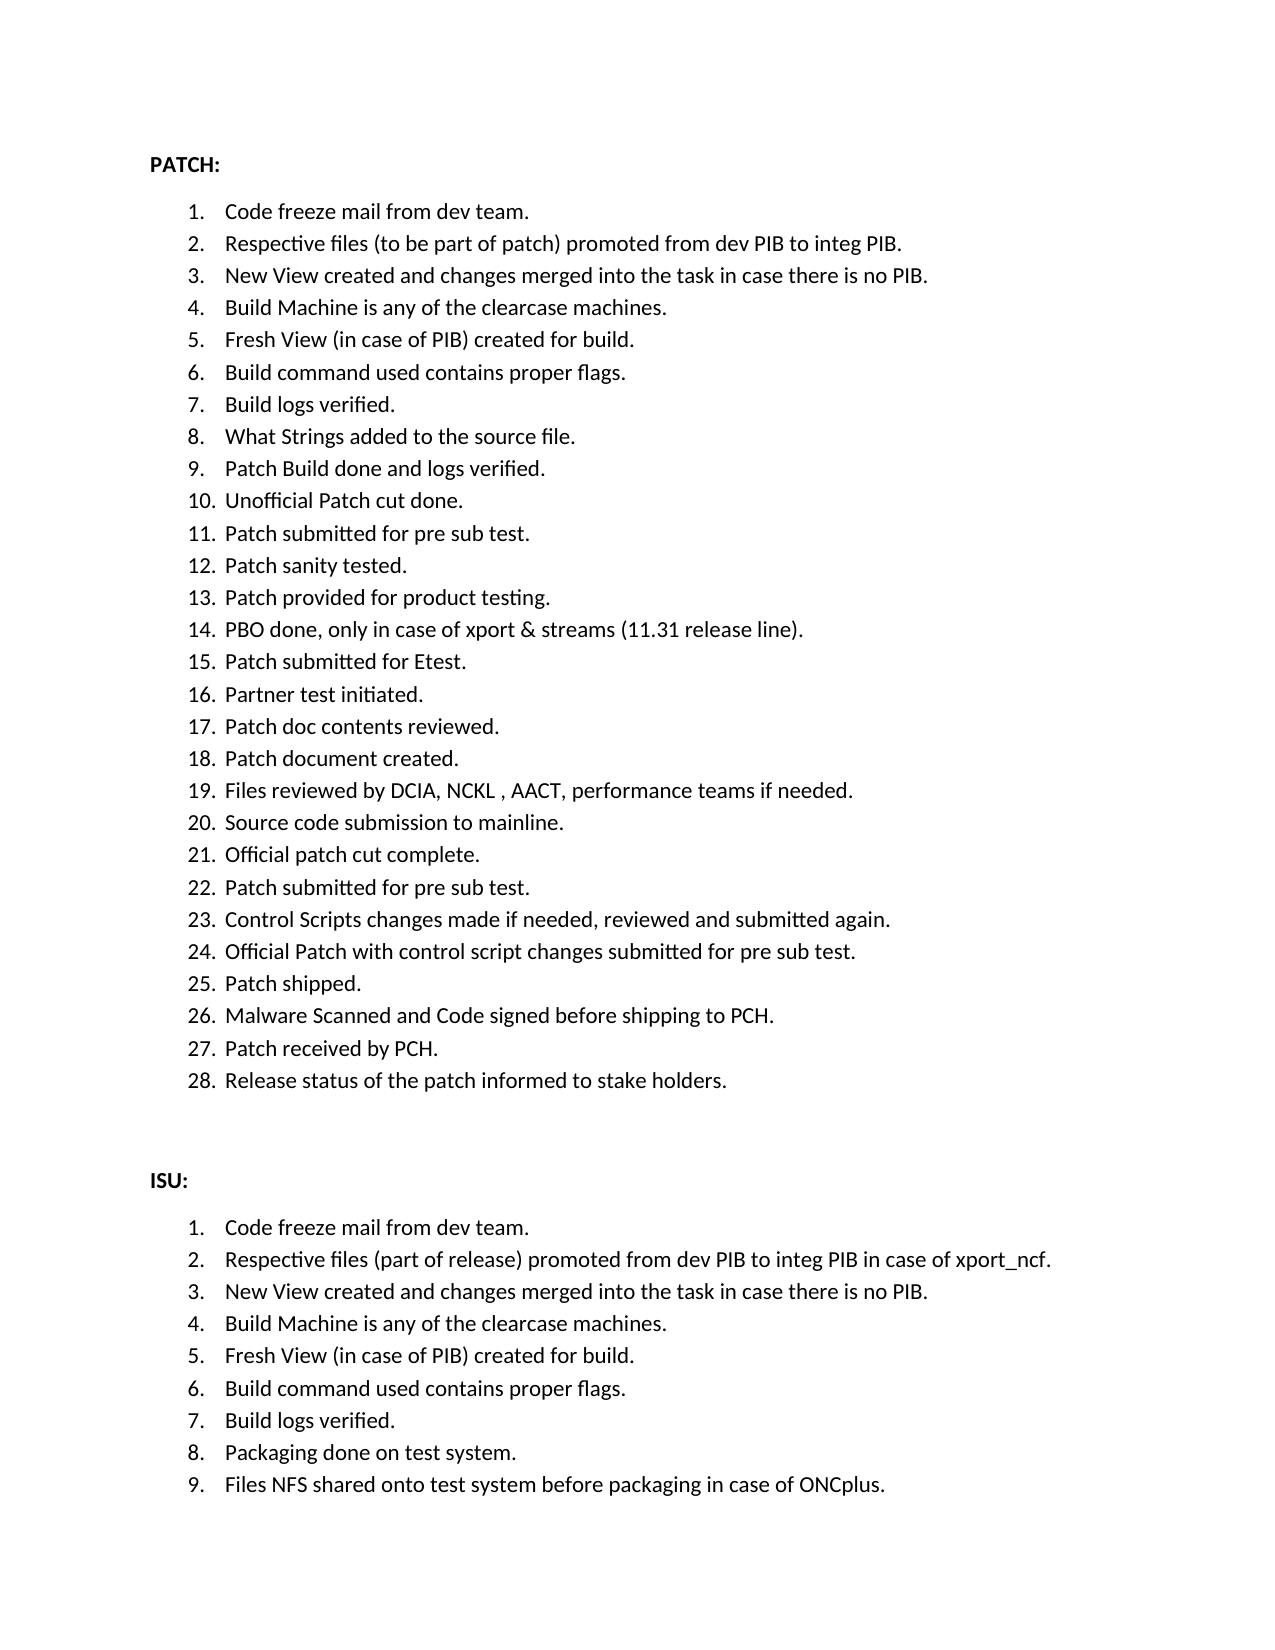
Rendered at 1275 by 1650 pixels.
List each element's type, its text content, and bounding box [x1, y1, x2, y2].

list Fresh View (in case of PIB) created for build. [187, 1341, 1125, 1369]
list New View created and changes merged into the task in case there is no PIB. [187, 1277, 1125, 1305]
list Fresh View (in case of PIB) created for build. [187, 326, 1125, 354]
list Patch doc contents reviewed. [187, 712, 1125, 740]
list Build Machine is any of the clearcase machines. [187, 1309, 1125, 1337]
list Patch received by PCH. [187, 1034, 1125, 1062]
list Build logs verified. [187, 390, 1125, 418]
list PBO done, only in case of xport & streams (11.31 release line). [187, 615, 1125, 643]
list Packaging done on test system. [187, 1438, 1125, 1466]
list Files NFS shared onto test system before packaging in case of ONCplus. [187, 1470, 1125, 1498]
list Control Scripts changes made if needed, reviewed and submitted again. [187, 905, 1125, 933]
list Official patch cut complete. [187, 841, 1125, 869]
list Patch document created. [187, 744, 1125, 772]
list Respective files (part of release) promoted from dev PIB to integ PIB in case of xport_ncf. [187, 1245, 1125, 1273]
list Patch shipped. [187, 969, 1125, 997]
list Patch sanity tested. [187, 551, 1125, 579]
list Partner test initiated. [187, 680, 1125, 708]
text PATCH: [150, 150, 1125, 178]
list Build Machine is any of the clearcase machines. [187, 293, 1125, 321]
list Build command used contains proper flags. [187, 1374, 1125, 1402]
list Patch Build done and logs verified. [187, 454, 1125, 482]
list Patch submitted for Etest. [187, 647, 1125, 676]
list Unofficial Patch cut done. [187, 487, 1125, 514]
list Files reviewed by DCIA, NCKL , AACT, performance teams if needed. [187, 776, 1125, 804]
list Malware Scanned and Code signed before shipping to PCH. [187, 1002, 1125, 1029]
list Code freeze mail from dev team. [187, 1213, 1125, 1241]
list New View created and changes merged into the task in case there is no PIB. [187, 261, 1125, 289]
list Patch submitted for pre sub test. [187, 519, 1125, 547]
list Respective files (to be part of patch) promoted from dev PIB to integ PIB. [187, 229, 1125, 257]
list Official Patch with control script changes submitted for pre sub test. [187, 937, 1125, 965]
list Build command used contains proper flags. [187, 358, 1125, 386]
list Code freeze mail from dev team. [187, 197, 1125, 225]
list Release status of the patch informed to stake holders. [187, 1066, 1125, 1094]
list Patch provided for product testing. [187, 583, 1125, 611]
list What Strings added to the source file. [187, 422, 1125, 450]
list Build logs verified. [187, 1406, 1125, 1434]
list Patch submitted for pre sub test. [187, 873, 1125, 901]
list Source code submission to mainline. [187, 808, 1125, 836]
text ISU: [150, 1166, 1125, 1194]
